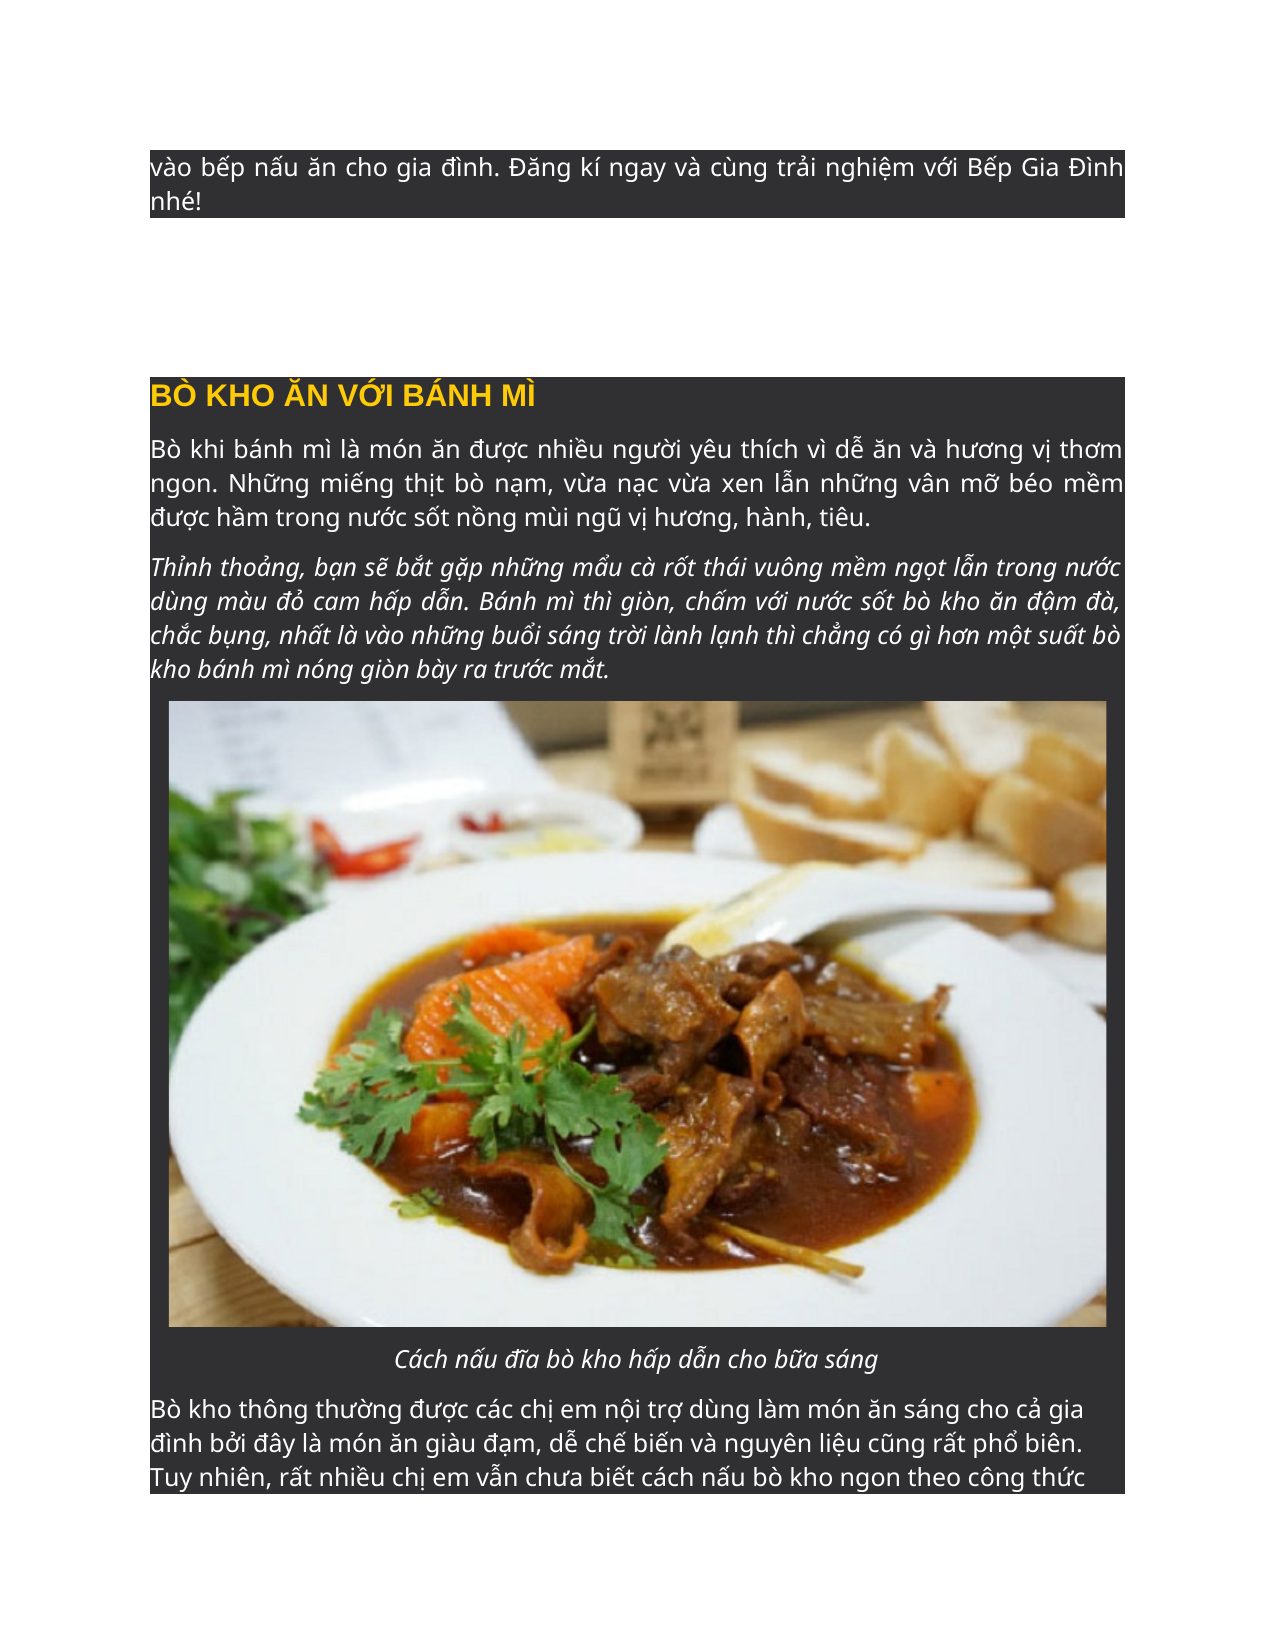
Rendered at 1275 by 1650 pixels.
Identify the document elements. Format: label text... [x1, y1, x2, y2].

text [150, 1392, 1125, 1494]
text Thỉnh thoảng, bạn sẽ bắt gặp những mẩu cà rốt thái vuông mềm ngọt lẫn trong nước dùng màu đỏ cam hấp dẫn. Bánh mì thì giòn, chấm với nước sốt bò kho ăn đậm đà, chắc bụng, nhất là vào những buổi sáng trời lành lạnh thì chẳng có gì hơn một suất bò kho bánh mì nóng giòn bày ra trước mắt. [150, 549, 1125, 686]
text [150, 150, 1125, 218]
subtitle BÒ KHO ĂN VỚI BÁNH MÌ [150, 377, 1125, 413]
picture [168, 701, 1107, 1327]
text Cách nấu đĩa bò kho hấp dẫn cho bữa sáng [150, 1342, 1125, 1376]
text Bò khi bánh mì là món ăn được nhiều người yêu thích vì dễ ăn và hương vị thơm ngon. Những miếng thịt bò nạm, vừa nạc vừa xen lẫn những vân mỡ béo mềm được hầm trong nước sốt nồng mùi ngũ vị hương, hành, tiêu. [150, 432, 1125, 534]
